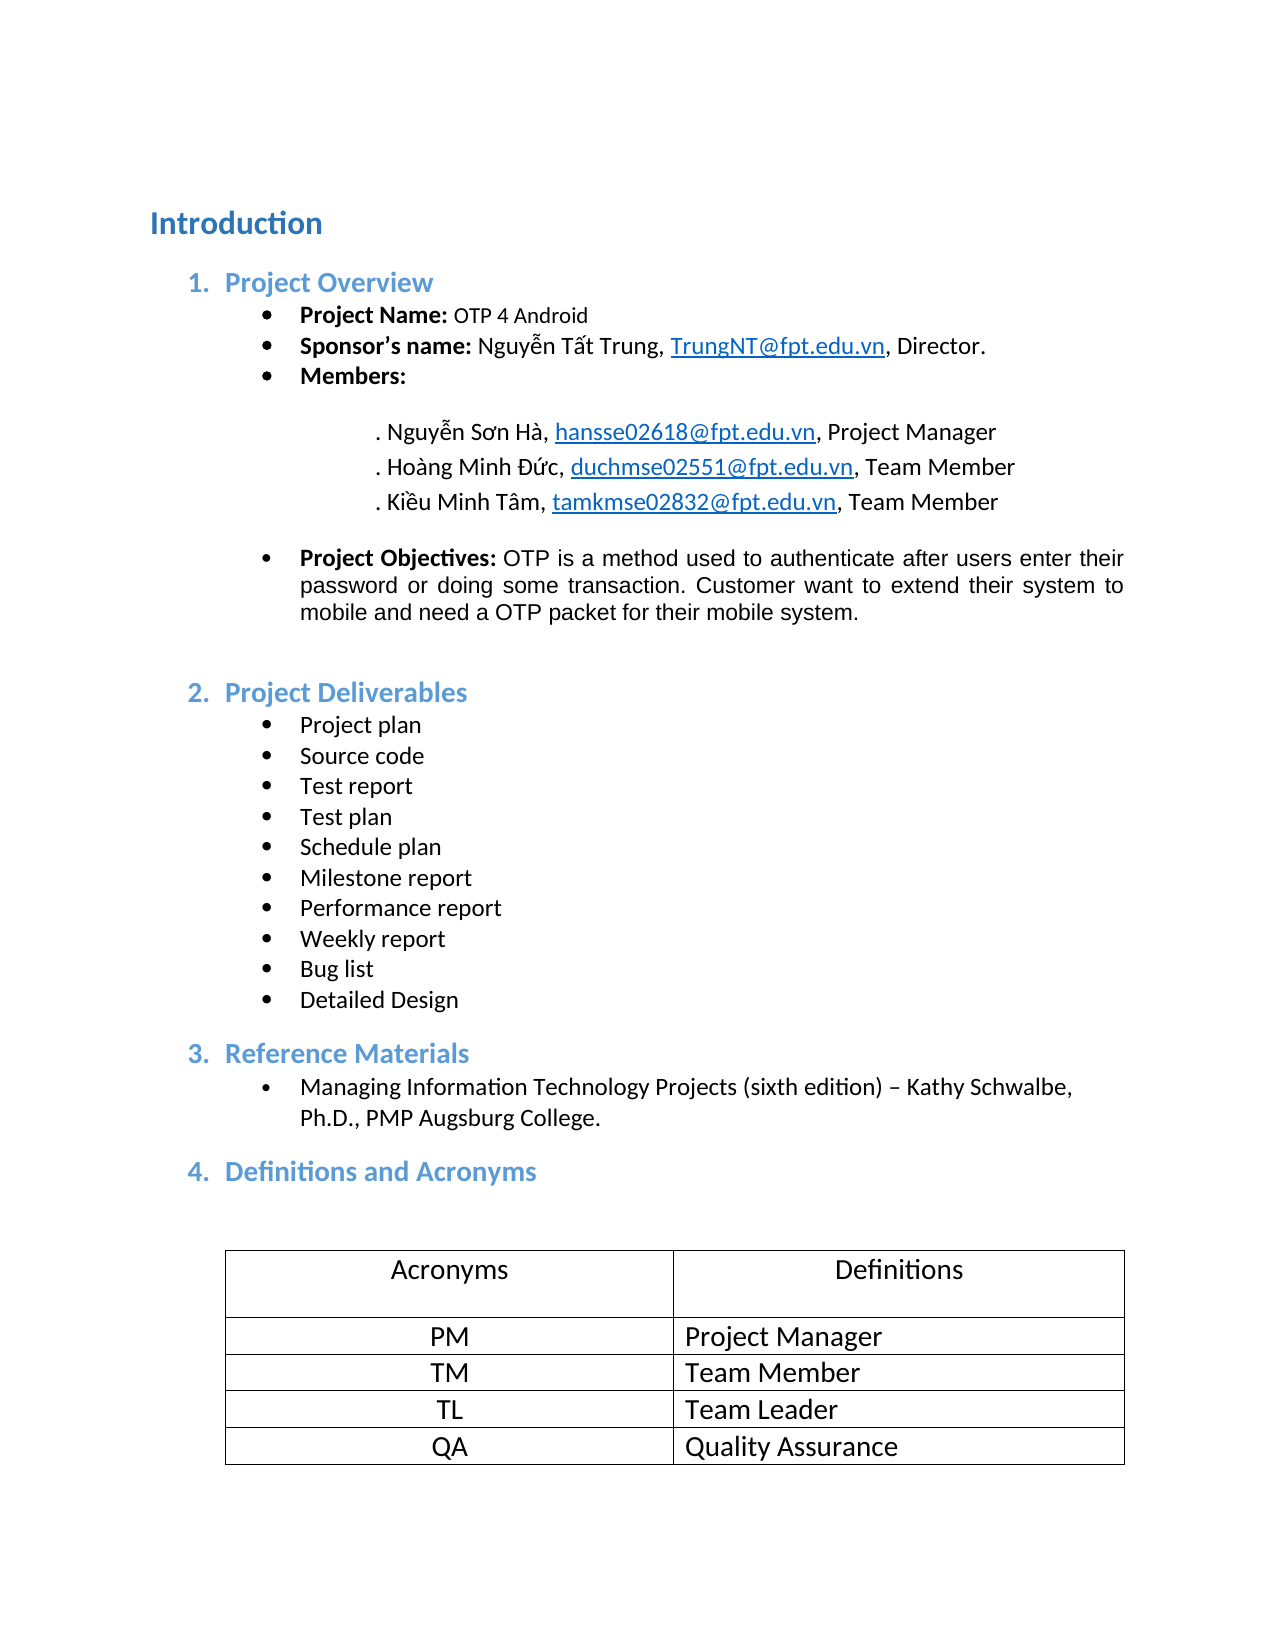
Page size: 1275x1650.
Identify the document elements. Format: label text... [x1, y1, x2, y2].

subtitle Definitions and Acronyms [187, 1153, 1125, 1189]
table_cell Team Leader [674, 1391, 1124, 1427]
subtitle Project Overview [187, 264, 1125, 299]
text . Kiều Minh Tâm, tamkmse02832@fpt.edu.vn, Team Member [337, 486, 1125, 516]
list Project Objectives: OTP is a method used to authenticate after users enter their password or doing some transaction. Customer want to extend their system to mobile and need a OTP packet for their mobile system. [262, 542, 1125, 625]
table_header Acronyms [226, 1251, 673, 1317]
list Project plan [262, 709, 1125, 740]
text . Nguyễn Sơn Hà, hansse02618@fpt.edu.vn, Project Manager [300, 416, 1125, 446]
table_cell Quality Assurance [674, 1428, 1124, 1463]
list Detailed Design [262, 984, 1125, 1015]
subtitle Project Deliverables [187, 674, 1125, 709]
list Weekly report [262, 923, 1125, 954]
subtitle Reference Materials [187, 1036, 1125, 1071]
list Managing Information Technology Projects (sixth edition) – Kathy Schwalbe, Ph.D., PMP Augsburg College. [262, 1071, 1125, 1132]
list Bug list [262, 954, 1125, 984]
list Source code [262, 740, 1125, 771]
text . Hoàng Minh Đức, duchmse02551@fpt.edu.vn, Team Member [337, 451, 1125, 481]
table_cell Team Member [674, 1355, 1124, 1390]
list Schedule plan [262, 832, 1125, 862]
list Test report [262, 771, 1125, 801]
table_cell QA [226, 1428, 673, 1463]
list Project Name: OTP 4 Android [262, 299, 1125, 330]
list Milestone report [262, 862, 1125, 893]
list Sponsor’s name: Nguyễn Tất Trung, TrungNT@fpt.edu.vn, Director. [262, 330, 1125, 360]
table_cell TL [226, 1391, 673, 1427]
list Members: [262, 360, 1125, 391]
list Performance report [262, 893, 1125, 923]
table_cell TM [226, 1355, 673, 1390]
table_header Definitions [674, 1251, 1124, 1317]
list Test plan [262, 801, 1125, 832]
subtitle Introduction [150, 202, 1125, 243]
table_cell Project Manager [674, 1318, 1124, 1353]
table_cell PM [226, 1318, 673, 1353]
